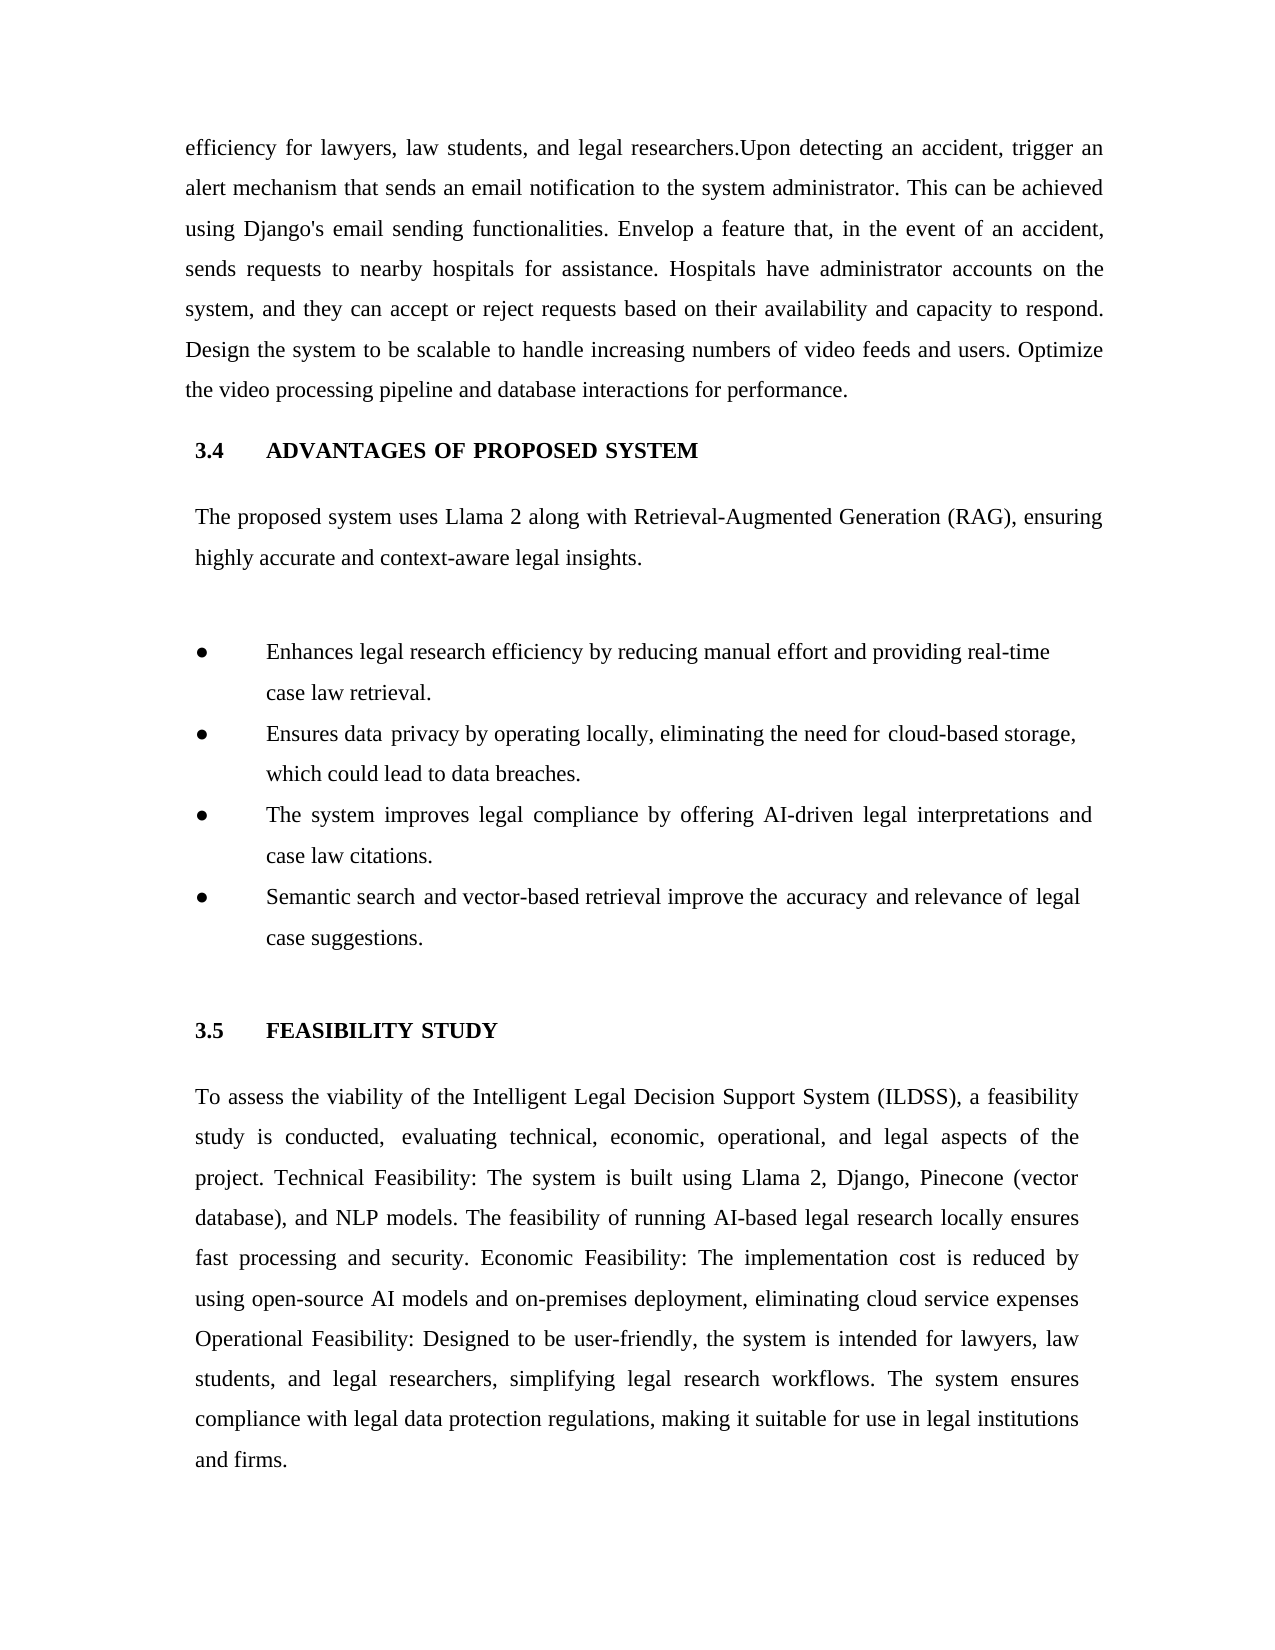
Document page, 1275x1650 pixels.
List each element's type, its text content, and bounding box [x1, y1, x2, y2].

text The proposed system uses Llama 2 along with Retrieval-Augmented Generation (RAG), ensuring highly accurate and context-aware legal insights. [195, 503, 1104, 570]
subtitle ADVANTAGES OF PROPOSED SYSTEM [195, 437, 1275, 463]
list Semantic search and vector-based retrieval improve the accuracy and relevance of legal case suggestions. [195, 883, 1095, 951]
list The system improves legal compliance by offering AI-driven legal interpretations and case law citations. [195, 801, 1096, 869]
text To assess the viability of the Intelligent Legal Decision Support System (ILDSS), a feasibility study is conducted, evaluating technical, economic, operational, and legal aspects of the project. Technical Feasibility: The system is built using Llama 2, Django, Pinecone (vector database), and NLP models. The feasibility of running AI-based legal research locally ensures fast processing and security. Economic Feasibility: The implementation cost is reduced by using open-source AI models and on-premises deployment, eliminating cloud service expenses Operational Feasibility: Designed to be user-friendly, the system is intended for lawyers, law students, and legal researchers, simplifying legal research workflows. The system ensures compliance with legal data protection regulations, making it suitable for use in legal institutions and firms. [195, 1083, 1081, 1472]
text efficiency for lawyers, law students, and legal researchers.Upon detecting an accident, trigger an alert mechanism that sends an email notification to the system administrator. This can be achieved using Django's email sending functionalities. Envelop a feature that, in the event of an accident, sends requests to nearby hospitals for assistance. Hospitals have administrator accounts on the system, and they can accept or reject requests based on their availability and capacity to respond. Design the system to be scalable to handle increasing numbers of video feeds and users. Optimize the video processing pipeline and database interactions for performance. [185, 134, 1106, 402]
list Ensures data privacy by operating locally, eliminating the need for cloud-based storage, which could lead to data breaches. [195, 720, 1091, 787]
list Enhances legal research efficiency by reducing manual effort and providing real-time case law retrieval. [195, 638, 1094, 705]
subtitle FEASIBILITY STUDY [195, 1017, 1275, 1043]
